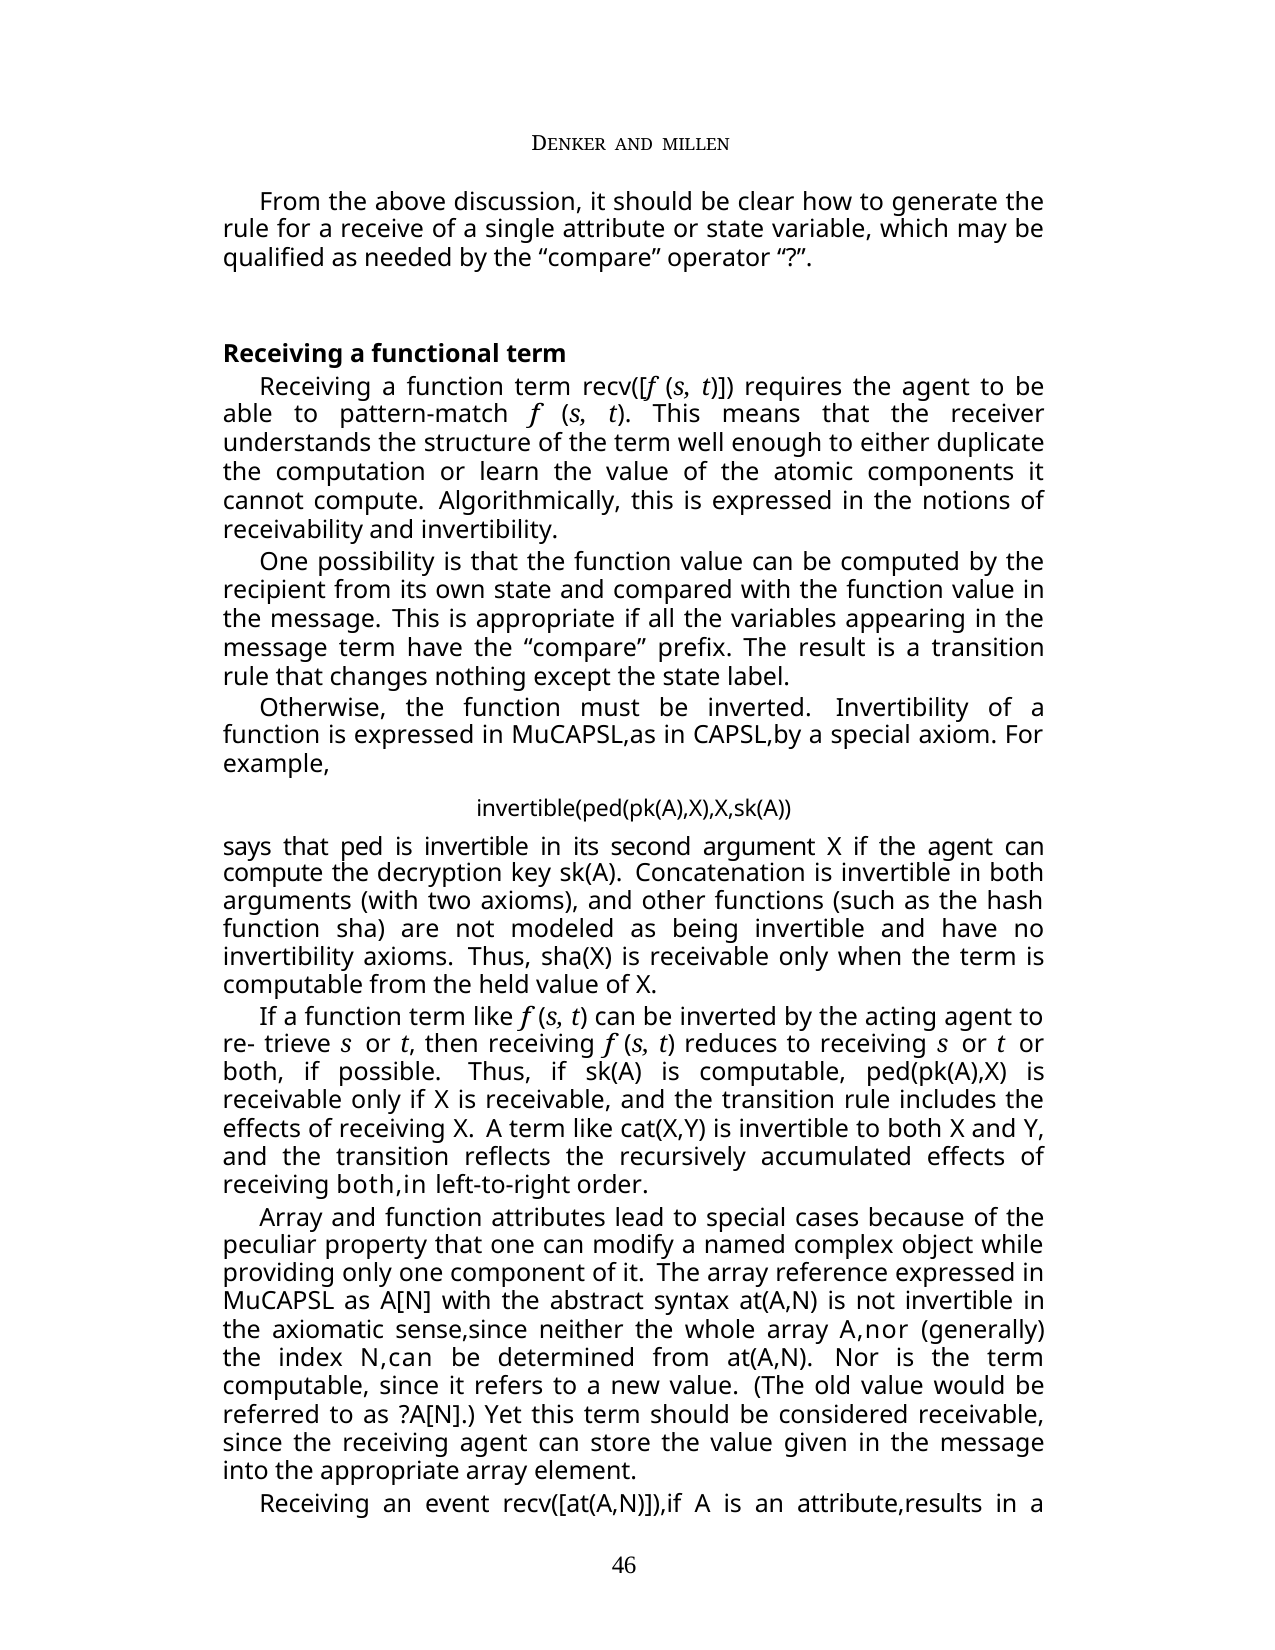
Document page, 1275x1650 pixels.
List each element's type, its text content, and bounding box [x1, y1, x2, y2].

text One possibility is that the function value can be computed by the recipient from its own state and compared with the function value in the message. This is appropriate if all the variables appearing in the message term have the “compare” prefix. The result is a transition rule that changes nothing except the state label. [223, 547, 1045, 692]
text Otherwise, the function must be inverted. Invertibility of a function is expressed in MuCAPSL,as in CAPSL,by a special axiom. For example, [223, 693, 1045, 780]
text Receiving a function term recv([f (s, t)]) requires the agent to be able to pattern-match f (s, t). This means that the receiver understands the structure of the term well enough to either duplicate the computation or learn the value of the atomic components it cannot compute. Algorithmically, this is expressed in the notions of receivability and invertibility. [223, 372, 1045, 546]
text invertible(ped(pk(A),X),X,sk(A)) [179, 792, 1088, 823]
text Receiving a functional term [223, 335, 1114, 369]
text Array and function attributes lead to special cases because of the peculiar property that one can modify a named complex object while providing only one component of it. The array reference expressed in MuCAPSL as A[N] with the abstract syntax at(A,N) is not invertible in the axiomatic sense,since neither the whole array A,nor (generally) the index N,can be determined from at(A,N). Nor is the term computable, since it refers to a new value. (The old value would be referred to as ?A[N].) Yet this term should be considered receivable, since the receiving agent can store the value given in the message into the appropriate array element. [222, 1204, 1045, 1487]
text says that ped is invertible in its second argument X if the agent can compute the decryption key sk(A). Concatenation is invertible in both arguments (with two axioms), and other functions (such as the hash function sha) are not modeled as being invertible and have no invertibility axioms. Thus, sha(X) is receivable only when the term is computable from the held value of X. [223, 833, 1045, 1001]
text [222, 1490, 1045, 1518]
text From the above discussion, it should be clear how to generate the rule for a receive of a single attribute or state variable, which may be qualified as needed by the “compare” operator “?”. [223, 187, 1045, 274]
text If a function term like f (s, t) can be inverted by the acting agent to re- trieve s or t, then receiving f (s, t) reduces to receiving s or t or both, if possible. Thus, if sk(A) is computable, ped(pk(A),X) is receivable only if X is receivable, and the transition rule includes the effects of receiving X. A term like cat(X,Y) is invertible to both X and Y, and the transition reflects the recursively accumulated effects of receiving both,in left-to-right order. [222, 1003, 1045, 1201]
